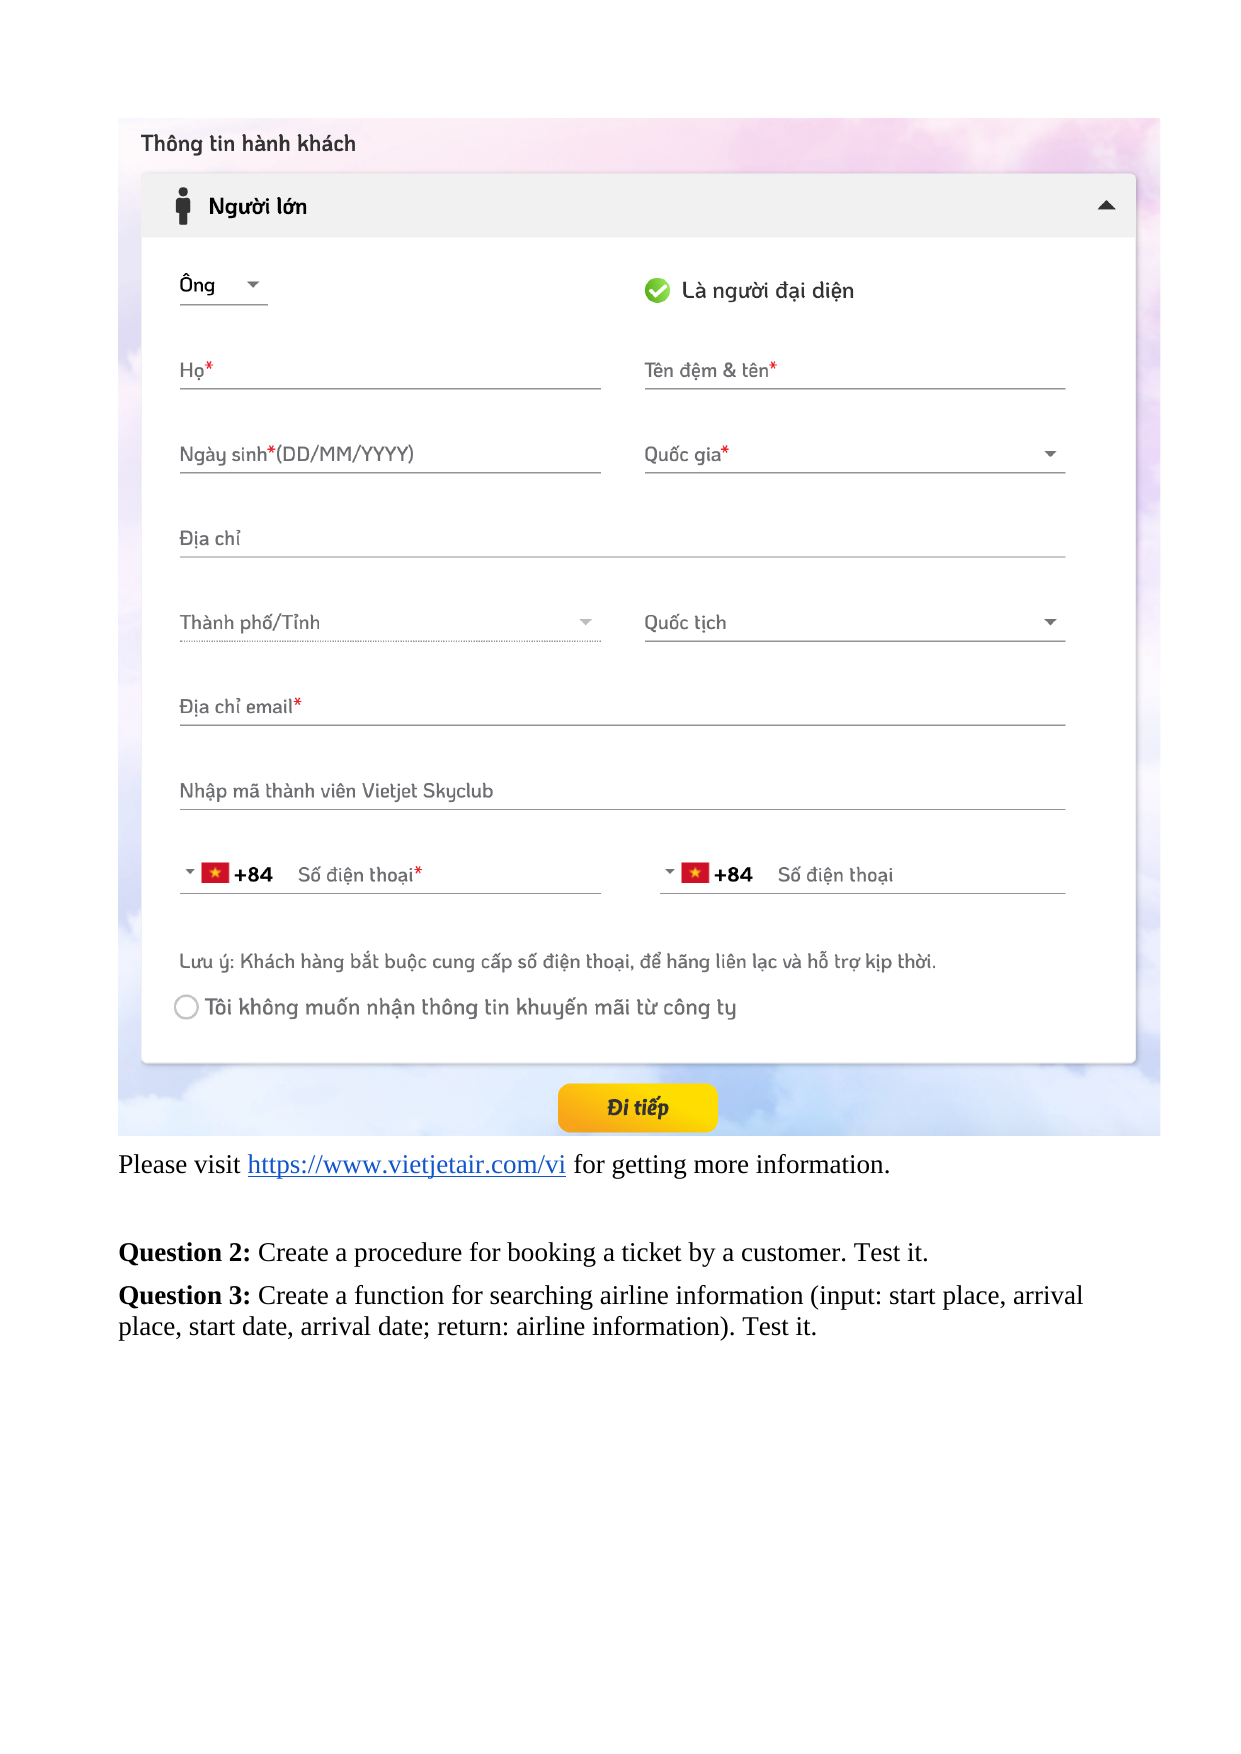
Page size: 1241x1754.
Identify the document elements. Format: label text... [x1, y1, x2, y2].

text Please visit https://www.vietjetair.com/vi for getting more information. [118, 1148, 1122, 1179]
text Question 3: Create a function for searching airline information (input: start place, arrival place, start date, arrival date; return: airline information). Test it. [118, 1279, 1122, 1342]
text Question 2: Create a procedure for booking a ticket by a customer. Test it. [118, 1236, 1122, 1267]
picture [118, 118, 1161, 1136]
